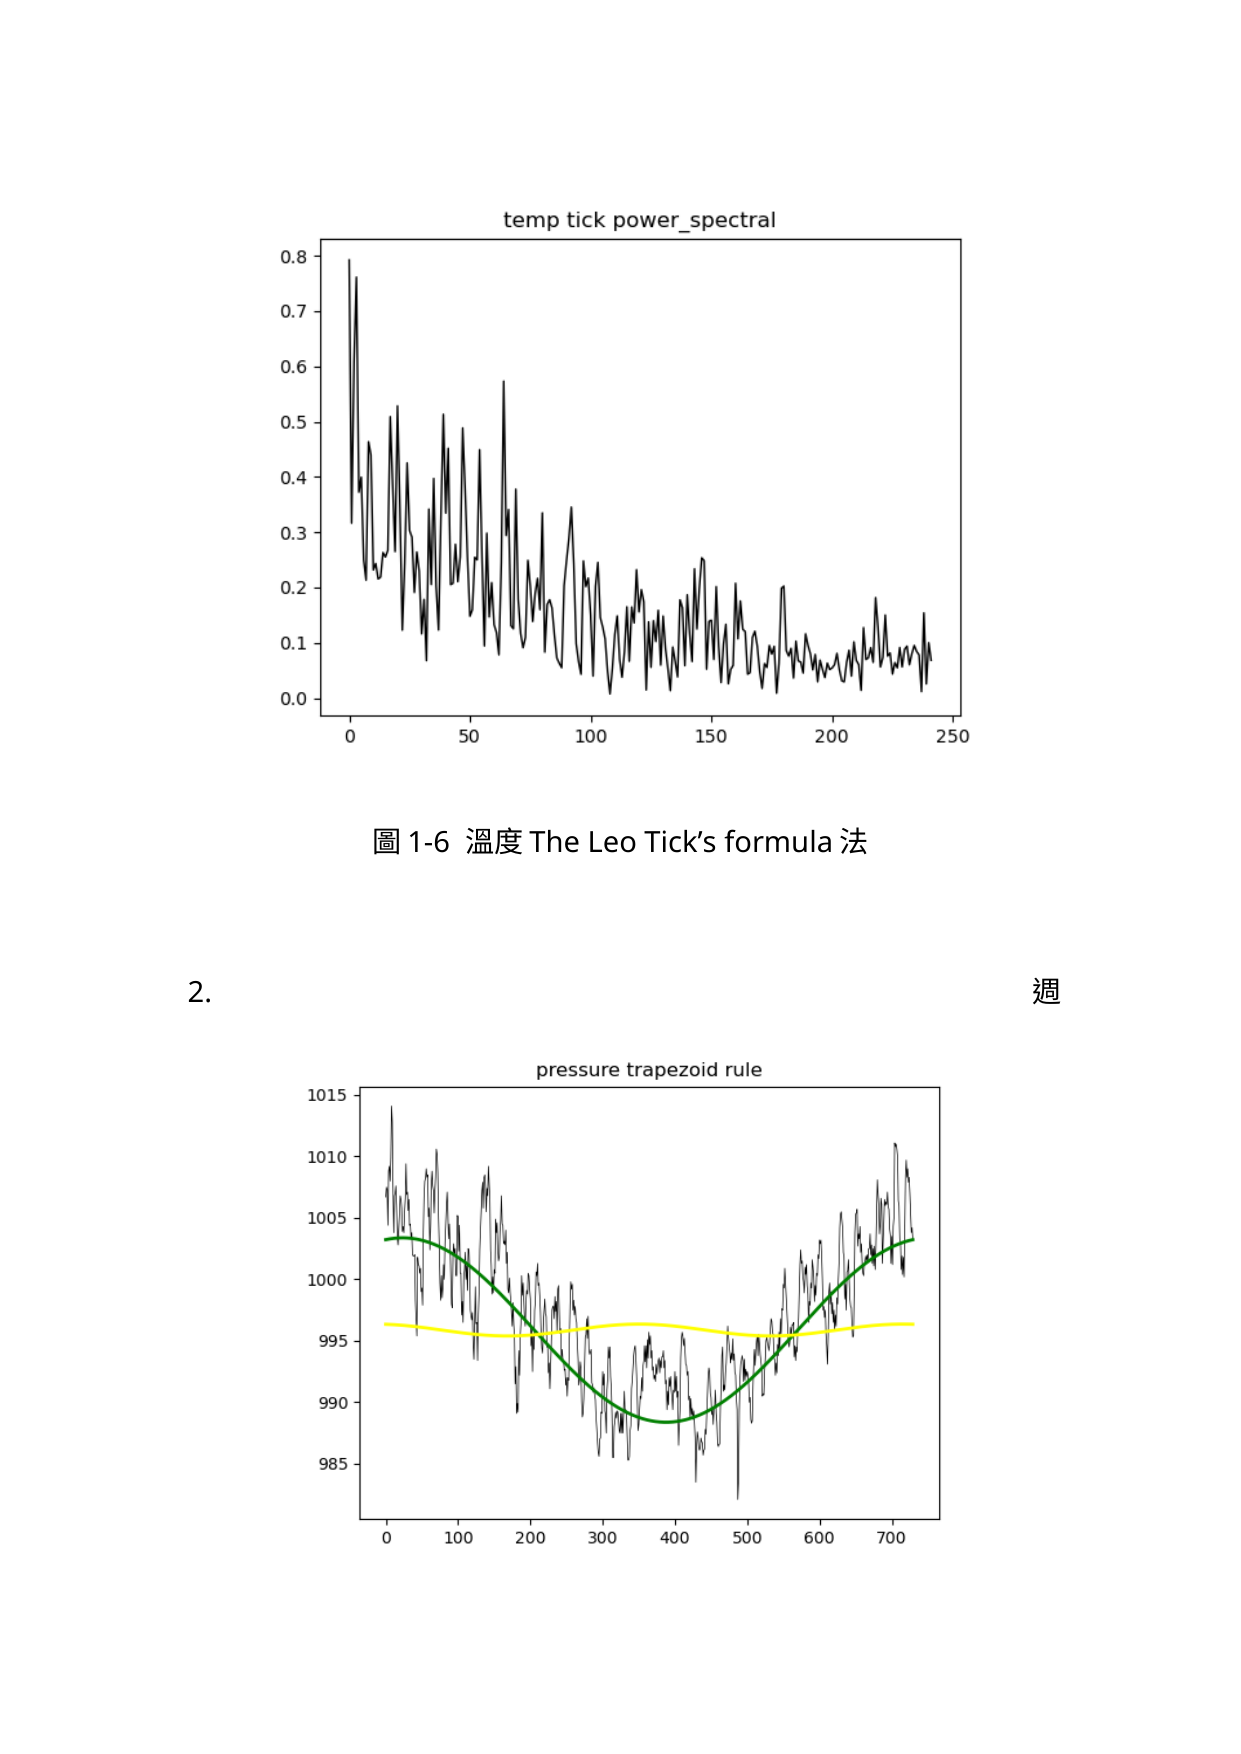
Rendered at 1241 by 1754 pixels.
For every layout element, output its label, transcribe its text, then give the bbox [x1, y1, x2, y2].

picture [217, 164, 1043, 784]
list 週期圖 [187, 952, 1053, 1027]
picture [266, 1020, 1014, 1581]
